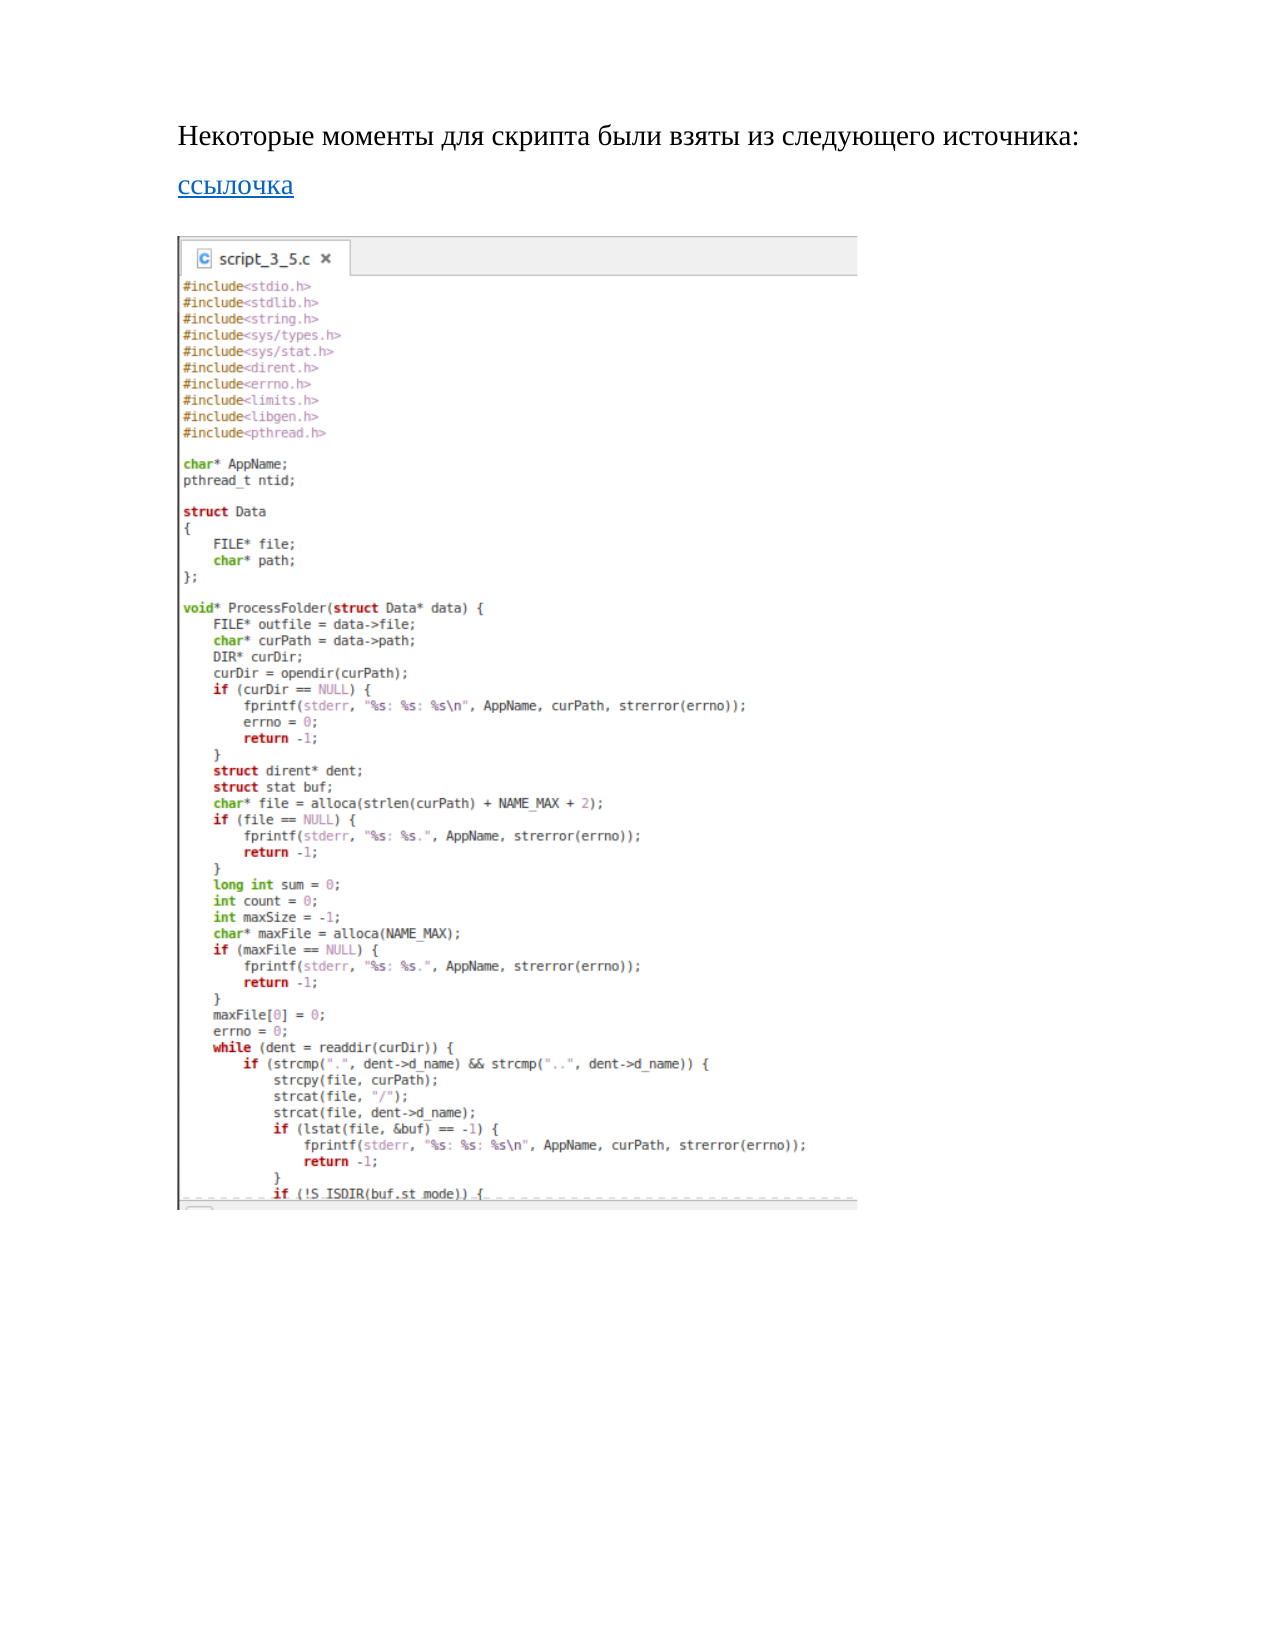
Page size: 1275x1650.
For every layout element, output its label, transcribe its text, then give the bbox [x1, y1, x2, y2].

text Некоторые моменты для скрипта были взяты из следующего источника: [177, 118, 1186, 152]
text ссылочка [177, 167, 1186, 201]
picture [177, 236, 858, 1210]
